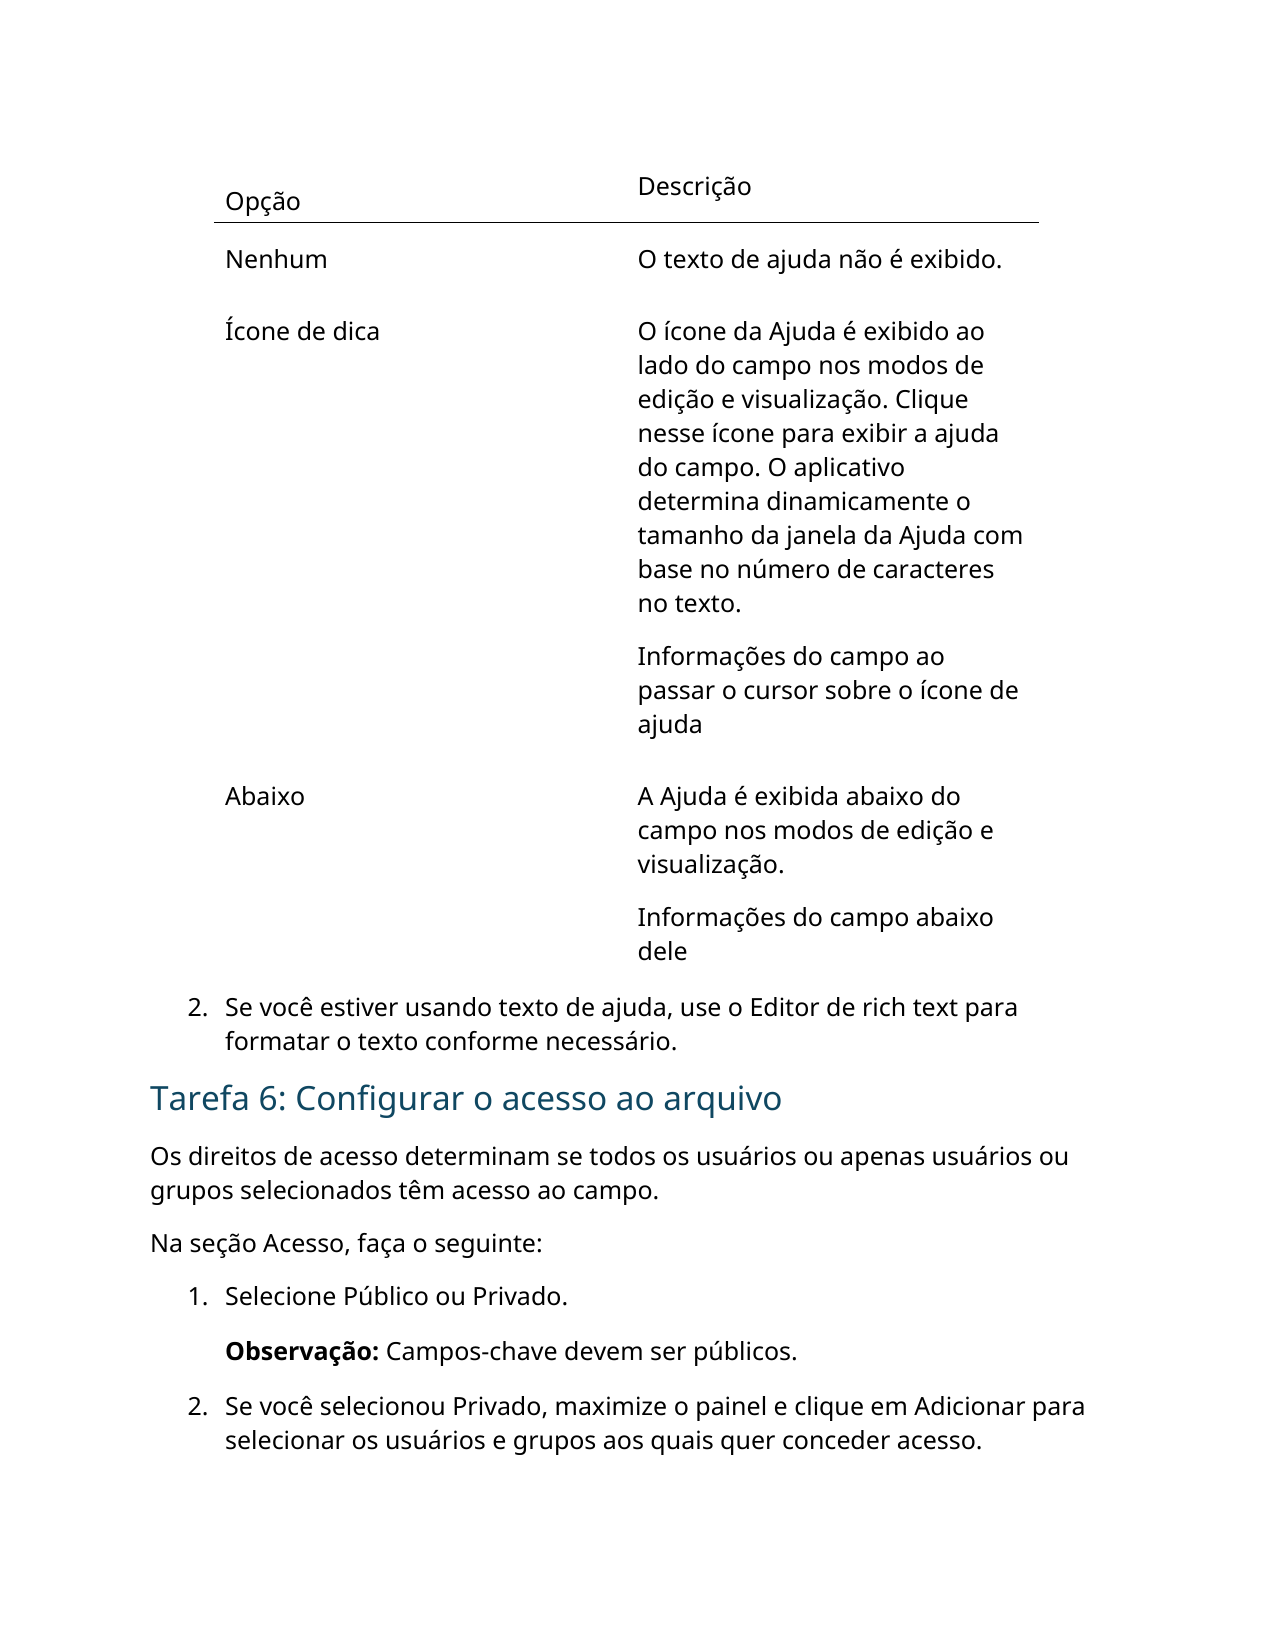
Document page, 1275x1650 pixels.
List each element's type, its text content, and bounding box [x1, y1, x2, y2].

table_cell A Ajuda é exibida abaixo do campo nos modos de edição e visualização. Informações do campo abaixo dele [626, 760, 1039, 986]
subtitle Tarefa 6: Configurar o acesso ao arquivo [150, 1075, 1125, 1120]
list Selecione Público ou Privado. [187, 1279, 1125, 1313]
table_header Opção [214, 150, 626, 222]
table_cell O ícone da Ajuda é exibido ao lado do campo nos modos de edição e visualização. Clique nesse ícone para exibir a ajuda do campo. O aplicativo determina dinamicamente o tamanho da janela da Ajuda com base no número de caracteres no texto. Informações do campo ao passar o cursor sobre o ícone de ajuda [626, 295, 1039, 760]
table_cell Abaixo [214, 760, 626, 986]
text Na seção Acesso, faça o seguinte: [150, 1226, 1125, 1260]
text Os direitos de acesso determinam se todos os usuários ou apenas usuários ou grupos selecionados têm acesso ao campo. [150, 1139, 1125, 1207]
list Observação: Campos-chave devem ser públicos. [187, 1333, 1125, 1368]
list Se você selecionou Privado, maximize o painel e clique em Adicionar para selecionar os usuários e grupos aos quais quer conceder acesso. [187, 1388, 1125, 1457]
table_header Descrição [626, 150, 1039, 222]
list Se você estiver usando texto de ajuda, use o Editor de rich text para formatar o texto conforme necessário. [187, 990, 1125, 1058]
table_cell Ícone de dica [214, 295, 626, 760]
table_cell Nenhum [214, 223, 626, 295]
table_cell O texto de ajuda não é exibido. [626, 223, 1039, 295]
